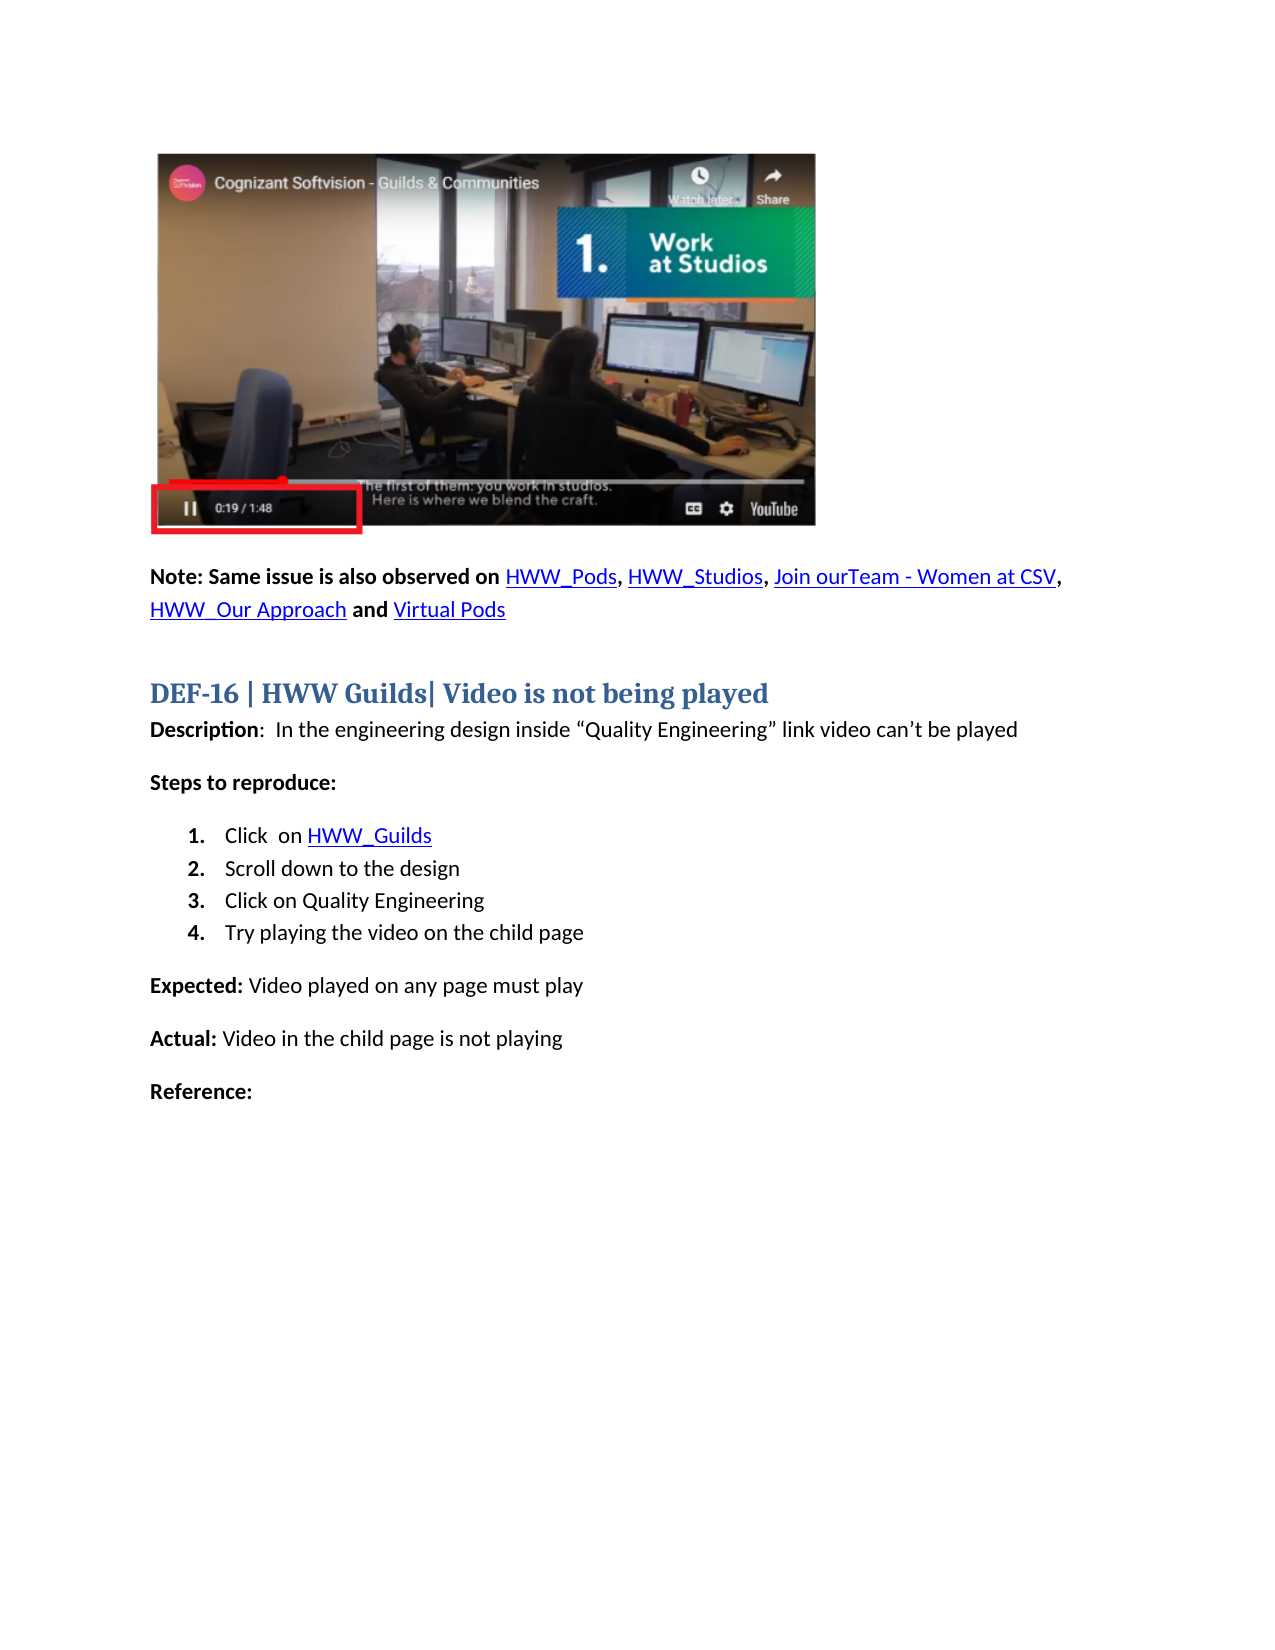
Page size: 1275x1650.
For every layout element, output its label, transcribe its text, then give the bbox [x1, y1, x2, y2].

list Click on HWW_Guilds [187, 821, 1125, 849]
list Click on Quality Engineering [187, 886, 1125, 914]
text Actual: Video in the child page is not playing [150, 1024, 1125, 1052]
text Reference: [150, 1077, 1125, 1105]
text Description: In the engineering design inside “Quality Engineering” link video can’t be played [150, 715, 1125, 743]
text Steps to reproduce: [150, 768, 1125, 796]
picture [150, 150, 823, 538]
text Note: Same issue is also observed on HWW_Pods, HWW_Studios, Join ourTeam - Women at CSV, HWW_Our Approach and Virtual Pods [150, 562, 1125, 623]
list Try playing the video on the child page [187, 918, 1125, 946]
subtitle DEF-16 | HWW Guilds| Video is not being played [150, 677, 1125, 710]
list Scroll down to the design [187, 854, 1125, 882]
text Expected: Video played on any page must play [150, 971, 1125, 999]
